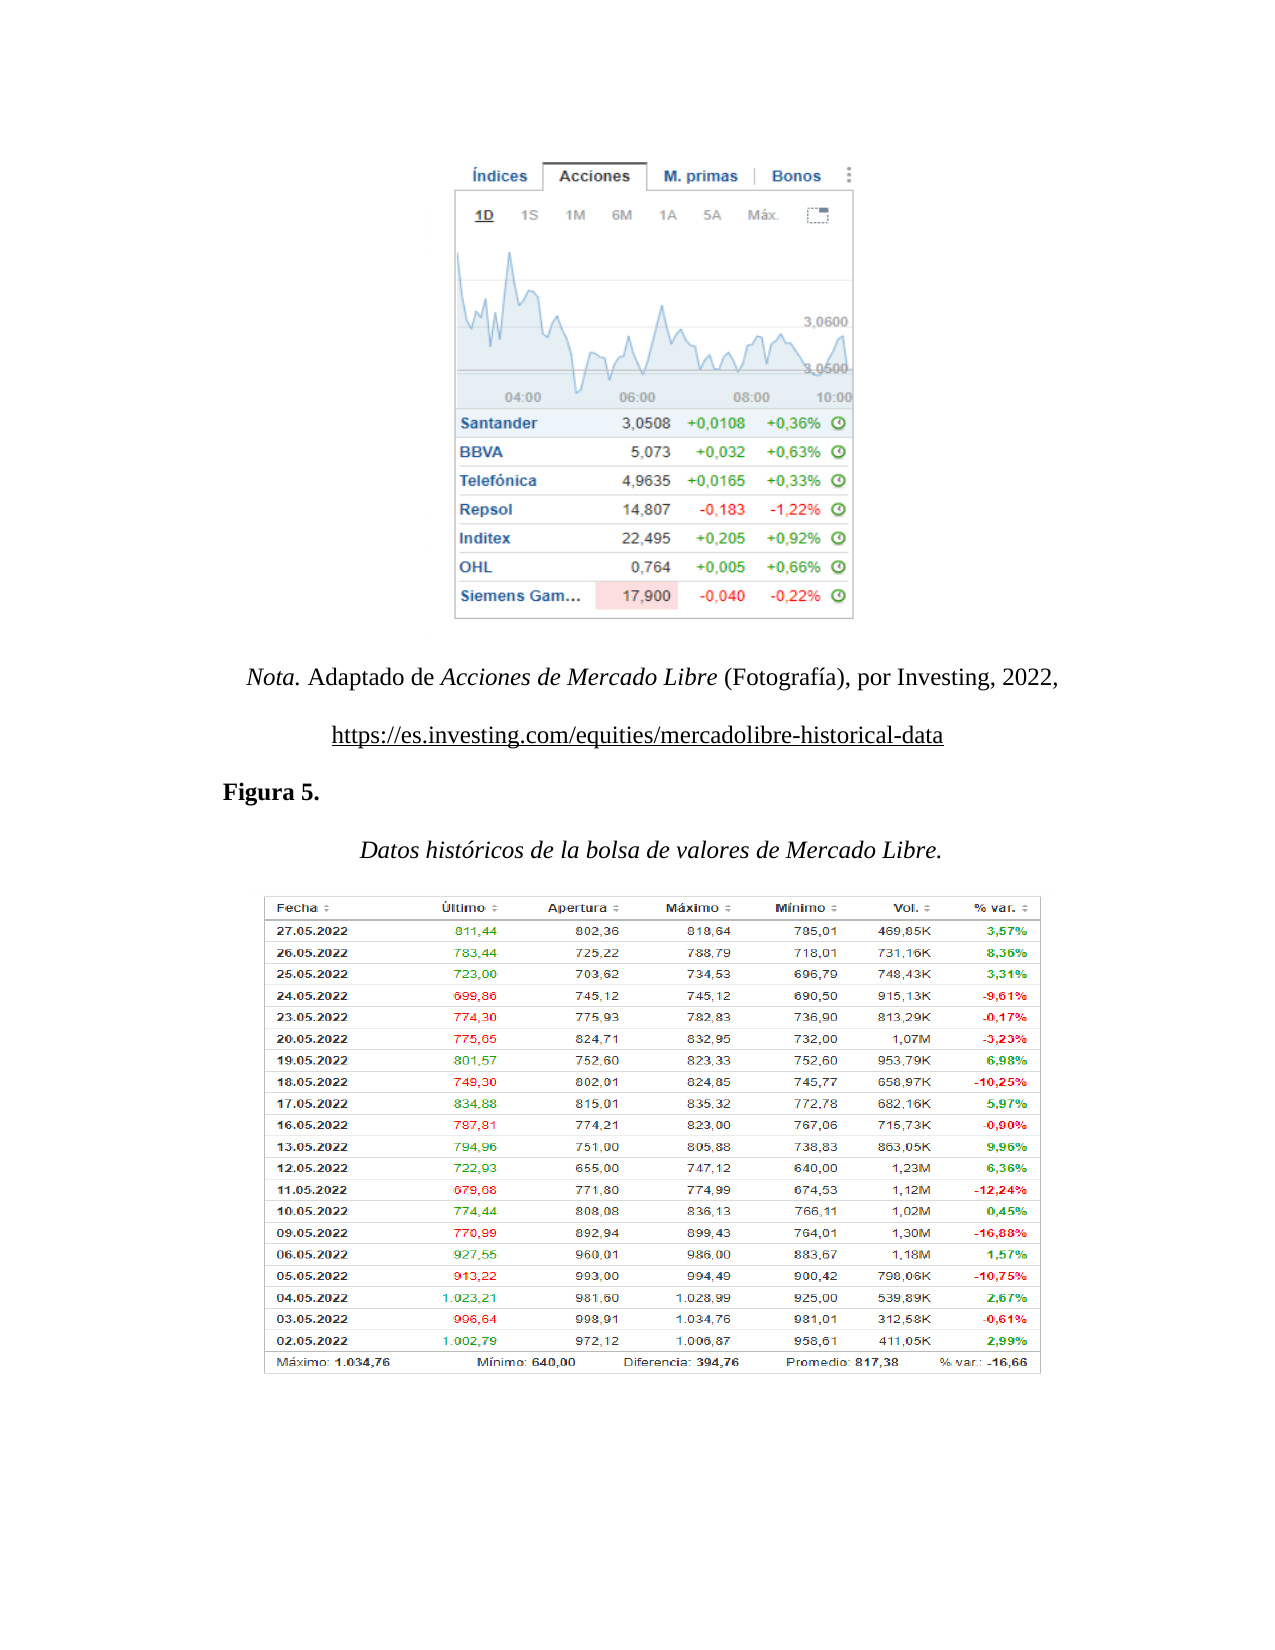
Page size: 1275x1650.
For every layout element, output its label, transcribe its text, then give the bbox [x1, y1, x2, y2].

picture [430, 147, 875, 634]
text Datos históricos de la bolsa de valores de Mercado Libre. [148, 835, 1127, 864]
text Nota. Adaptado de Acciones de Mercado Libre (Fotografía), por Investing, 2022, https://es.investing.com/equities/mercadolibre-historical-data [148, 662, 1127, 749]
text Figura 5. [223, 777, 1127, 806]
picture [251, 892, 1054, 1376]
